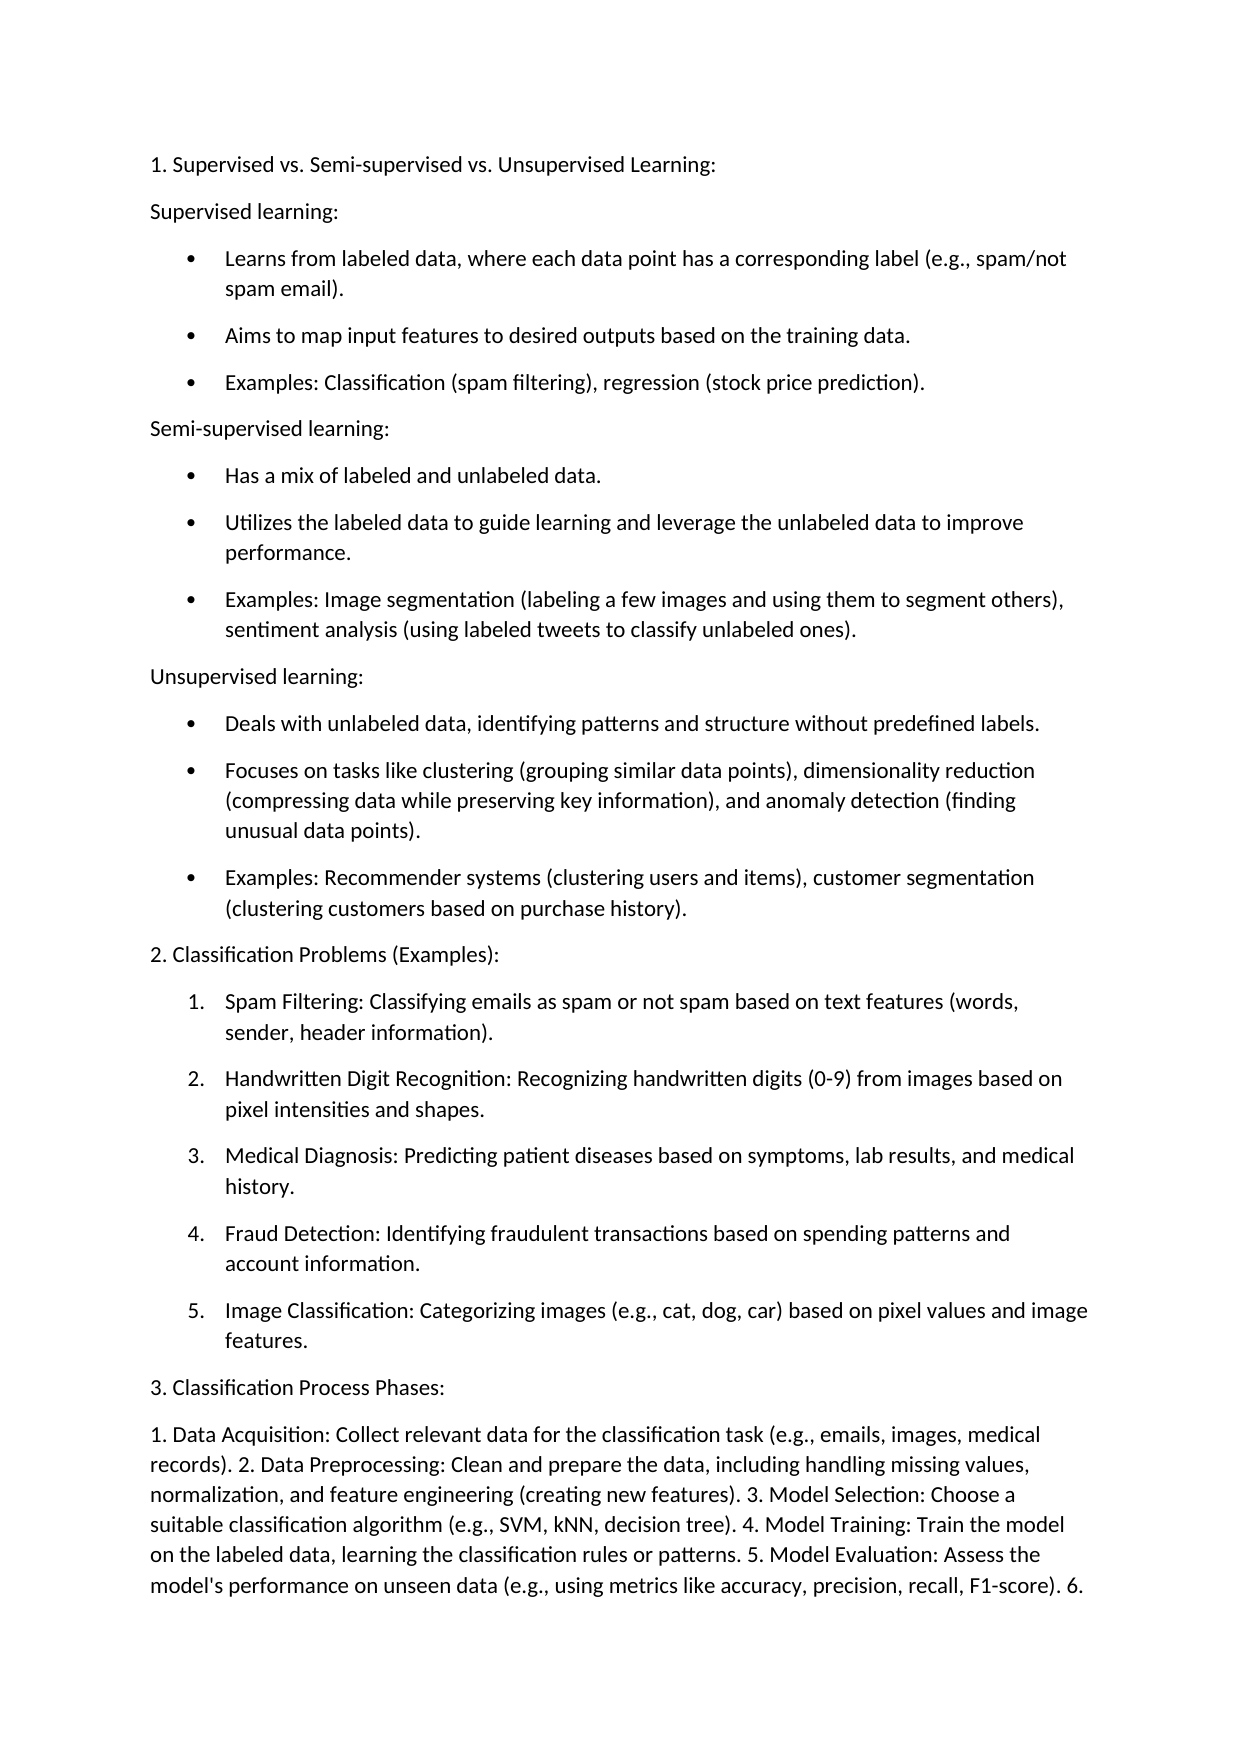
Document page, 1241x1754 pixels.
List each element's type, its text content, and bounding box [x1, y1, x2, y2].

text 3. Classification Process Phases: [150, 1373, 1090, 1401]
list Examples: Classification (spam filtering), regression (stock price prediction). [187, 368, 1090, 396]
text Supervised learning: [150, 197, 1090, 225]
list Deals with unlabeled data, identifying patterns and structure without predefined labels. [187, 709, 1090, 737]
list Spam Filtering: Classifying emails as spam or not spam based on text features (words, sender, header information). [187, 987, 1090, 1046]
list Utilizes the labeled data to guide learning and leverage the unlabeled data to improve performance. [187, 508, 1090, 567]
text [150, 1420, 1090, 1599]
text 2. Classification Problems (Examples): [150, 941, 1090, 969]
list Examples: Image segmentation (labeling a few images and using them to segment others), sentiment analysis (using labeled tweets to classify unlabeled ones). [187, 585, 1090, 644]
list Medical Diagnosis: Predicting patient diseases based on symptoms, lab results, and medical history. [187, 1142, 1090, 1200]
list Has a mix of labeled and unlabeled data. [187, 461, 1090, 489]
list Aims to map input features to desired outputs based on the training data. [187, 321, 1090, 349]
list Image Classification: Categorizing images (e.g., cat, dog, car) based on pixel values and image features. [187, 1296, 1090, 1354]
list Focuses on tasks like clustering (grouping similar data points), dimensionality reduction (compressing data while preserving key information), and anomaly detection (finding unusual data points). [187, 756, 1090, 845]
list Fraud Detection: Identifying fraudulent transactions based on spending patterns and account information. [187, 1219, 1090, 1277]
text Semi-supervised learning: [150, 414, 1090, 443]
list Learns from labeled data, where each data point has a corresponding label (e.g., spam/not spam email). [187, 244, 1090, 302]
text 1. Supervised vs. Semi-supervised vs. Unsupervised Learning: [150, 150, 1090, 178]
list Handwritten Digit Recognition: Recognizing handwritten digits (0-9) from images based on pixel intensities and shapes. [187, 1064, 1090, 1123]
text Unsupervised learning: [150, 662, 1090, 691]
list Examples: Recommender systems (clustering users and items), customer segmentation (clustering customers based on purchase history). [187, 863, 1090, 922]
